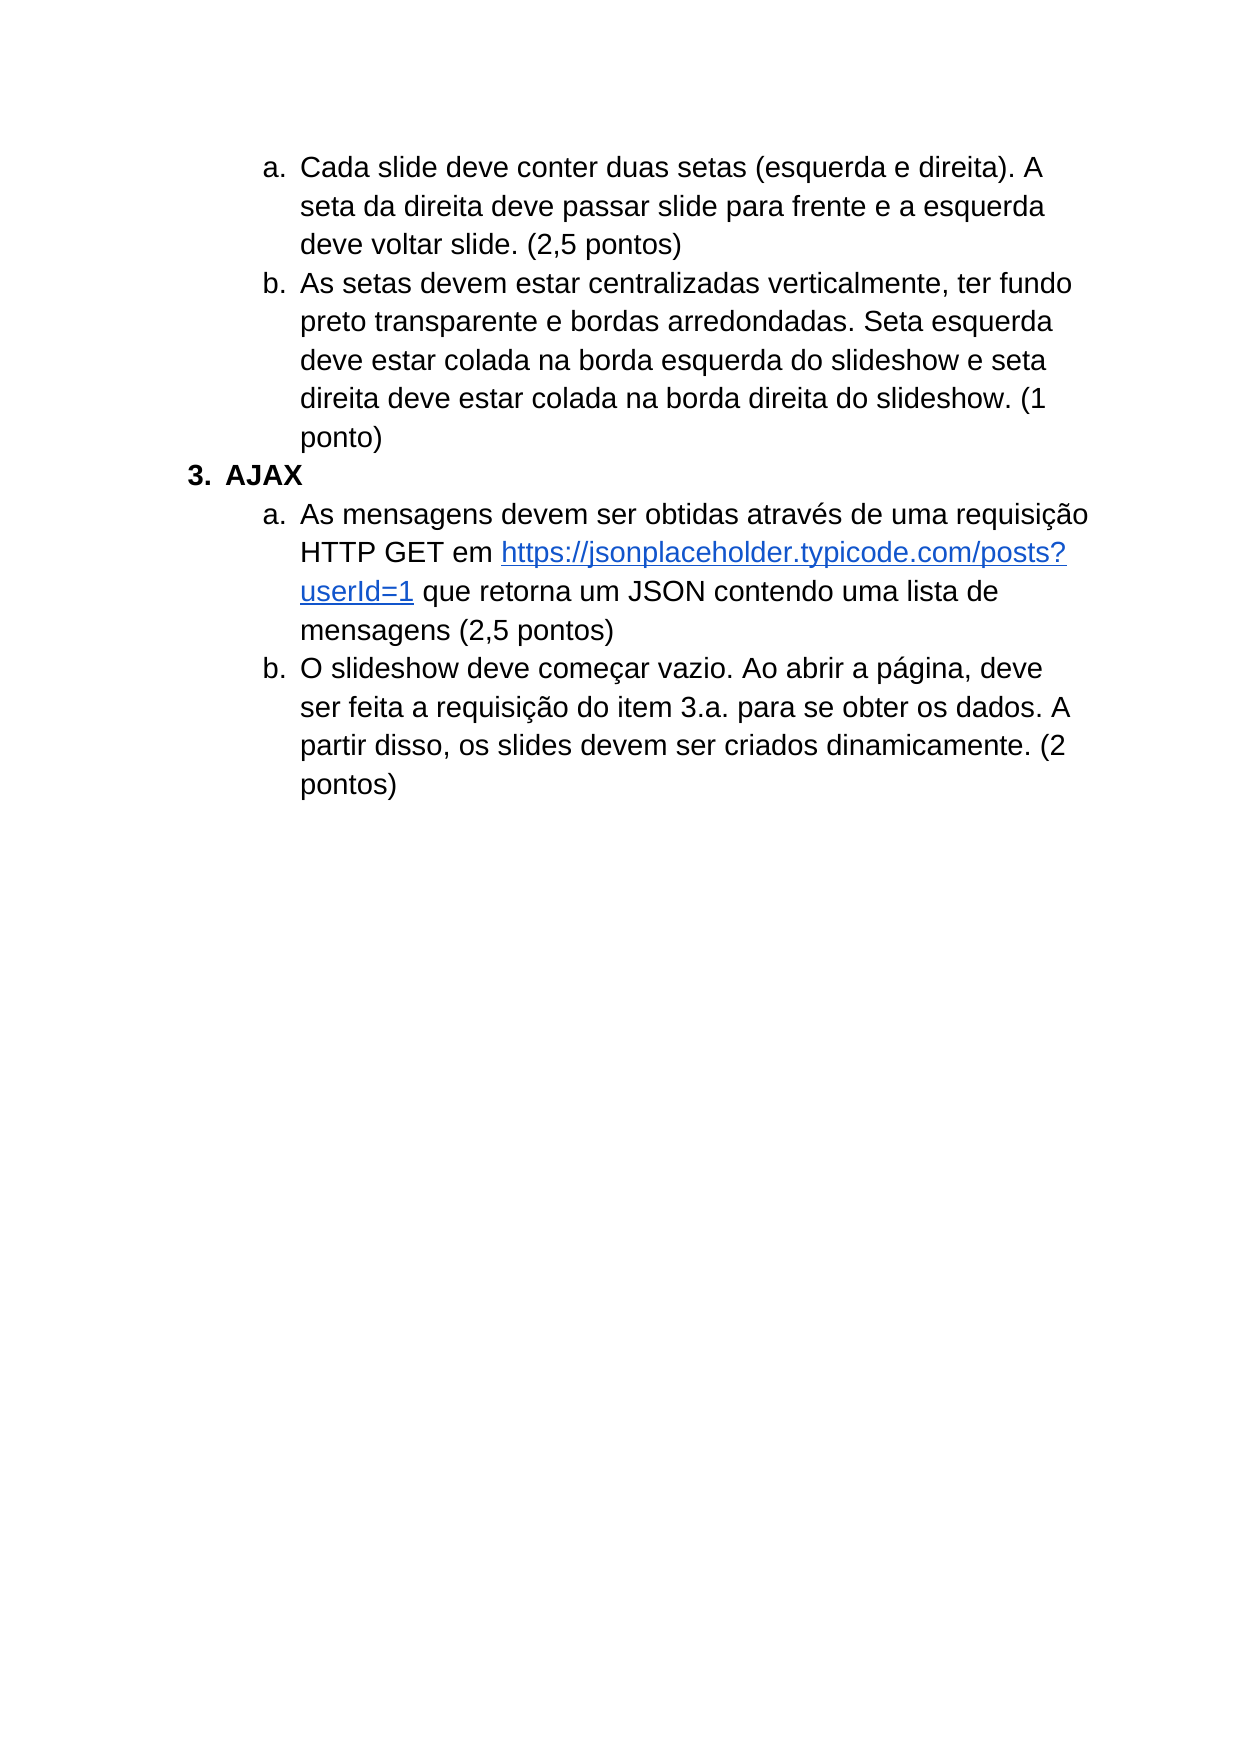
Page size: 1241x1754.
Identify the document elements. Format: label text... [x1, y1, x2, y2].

list O slideshow deve começar vazio. Ao abrir a página, deve ser feita a requisição do item 3.a. para se obter os dados. A partir disso, os slides devem ser criados dinamicamente. (2 pontos) [262, 651, 1090, 800]
list As setas devem estar centralizadas verticalmente, ter fundo preto transparente e bordas arredondadas. Seta esquerda deve estar colada na borda esquerda do slideshow e seta direita deve estar colada na borda direita do slideshow. (1 ponto) [262, 266, 1090, 453]
list AJAX [187, 458, 1090, 492]
list As mensagens devem ser obtidas através de uma requisição HTTP GET em https://jsonplaceholder.typicode.com/posts?userId=1 que retorna um JSON contendo uma lista de mensagens (2,5 pontos) [262, 497, 1090, 646]
list Cada slide deve conter duas setas (esquerda e direita). A seta da direita deve passar slide para frente e a esquerda deve voltar slide. (2,5 pontos) [262, 150, 1090, 261]
